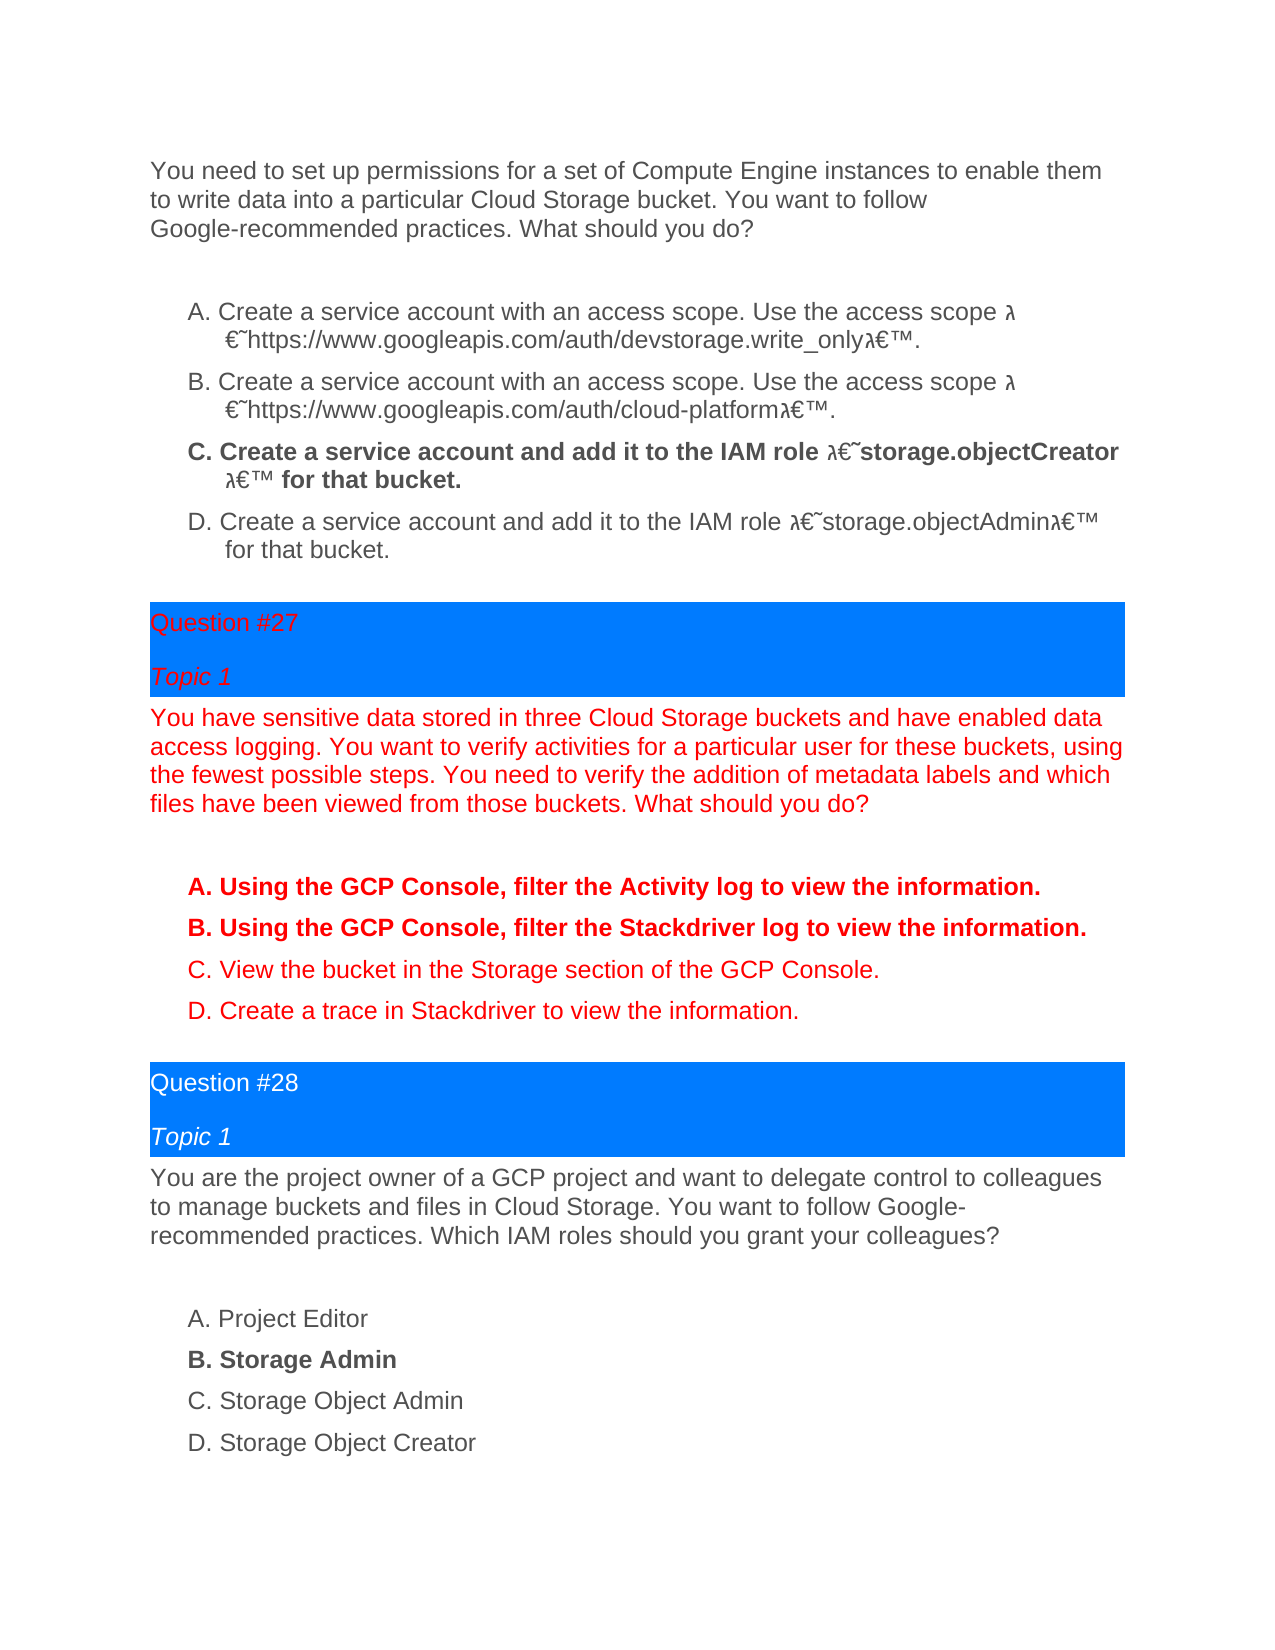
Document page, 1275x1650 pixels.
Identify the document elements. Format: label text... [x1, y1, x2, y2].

text You have sensitive data stored in three Cloud Storage buckets and have enabled data access logging. You want to verify activities for a particular user for these buckets, using the fewest possible steps. You need to verify the addition of metadata labels and which files have been viewed from those buckets. What should you do? [150, 697, 1125, 824]
list A. Using the GCP Console, filter the Activity log to view the information. [187, 866, 1125, 907]
list D. Create a trace in Stackdriver to view the information. [187, 989, 1125, 1031]
text You are the project owner of a GCP project and want to delegate control to colleagues to manage buckets and files in Cloud Storage. You want to follow Google- recommended practices. Which IAM roles should you grant your colleagues? [150, 1157, 1125, 1256]
list A. Project Editor [187, 1297, 1125, 1339]
list C. Storage Object Admin [187, 1380, 1125, 1421]
text You need to set up permissions for a set of Compute Engine instances to enable them to write data into a particular Cloud Storage bucket. You want to follow Google-recommended practices. What should you do? [150, 150, 1125, 249]
list C. Create a service account and add it to the IAM role ג€˜storage.objectCreatorג€™ for that bucket. [187, 430, 1125, 500]
list B. Create a service account with an access scope. Use the access scope ג€˜https://www.googleapis.com/auth/cloud-platformג€™. [187, 360, 1125, 430]
list D. Storage Object Creator [187, 1421, 1125, 1462]
text Question #27 [150, 602, 1125, 643]
list B. Storage Admin [187, 1339, 1125, 1380]
list D. Create a service account and add it to the IAM role ג€˜storage.objectAdminג€™ for that bucket. [187, 500, 1125, 570]
text Topic 1 [150, 1116, 1125, 1157]
text Topic 1 [150, 655, 1125, 697]
text Question #28 [150, 1062, 1125, 1103]
list A. Create a service account with an access scope. Use the access scope ג€˜https://www.googleapis.com/auth/devstorage.write_onlyג€™. [187, 290, 1125, 360]
list B. Using the GCP Console, filter the Stackdriver log to view the information. [187, 907, 1125, 948]
list C. View the bucket in the Storage section of the GCP Console. [187, 948, 1125, 989]
